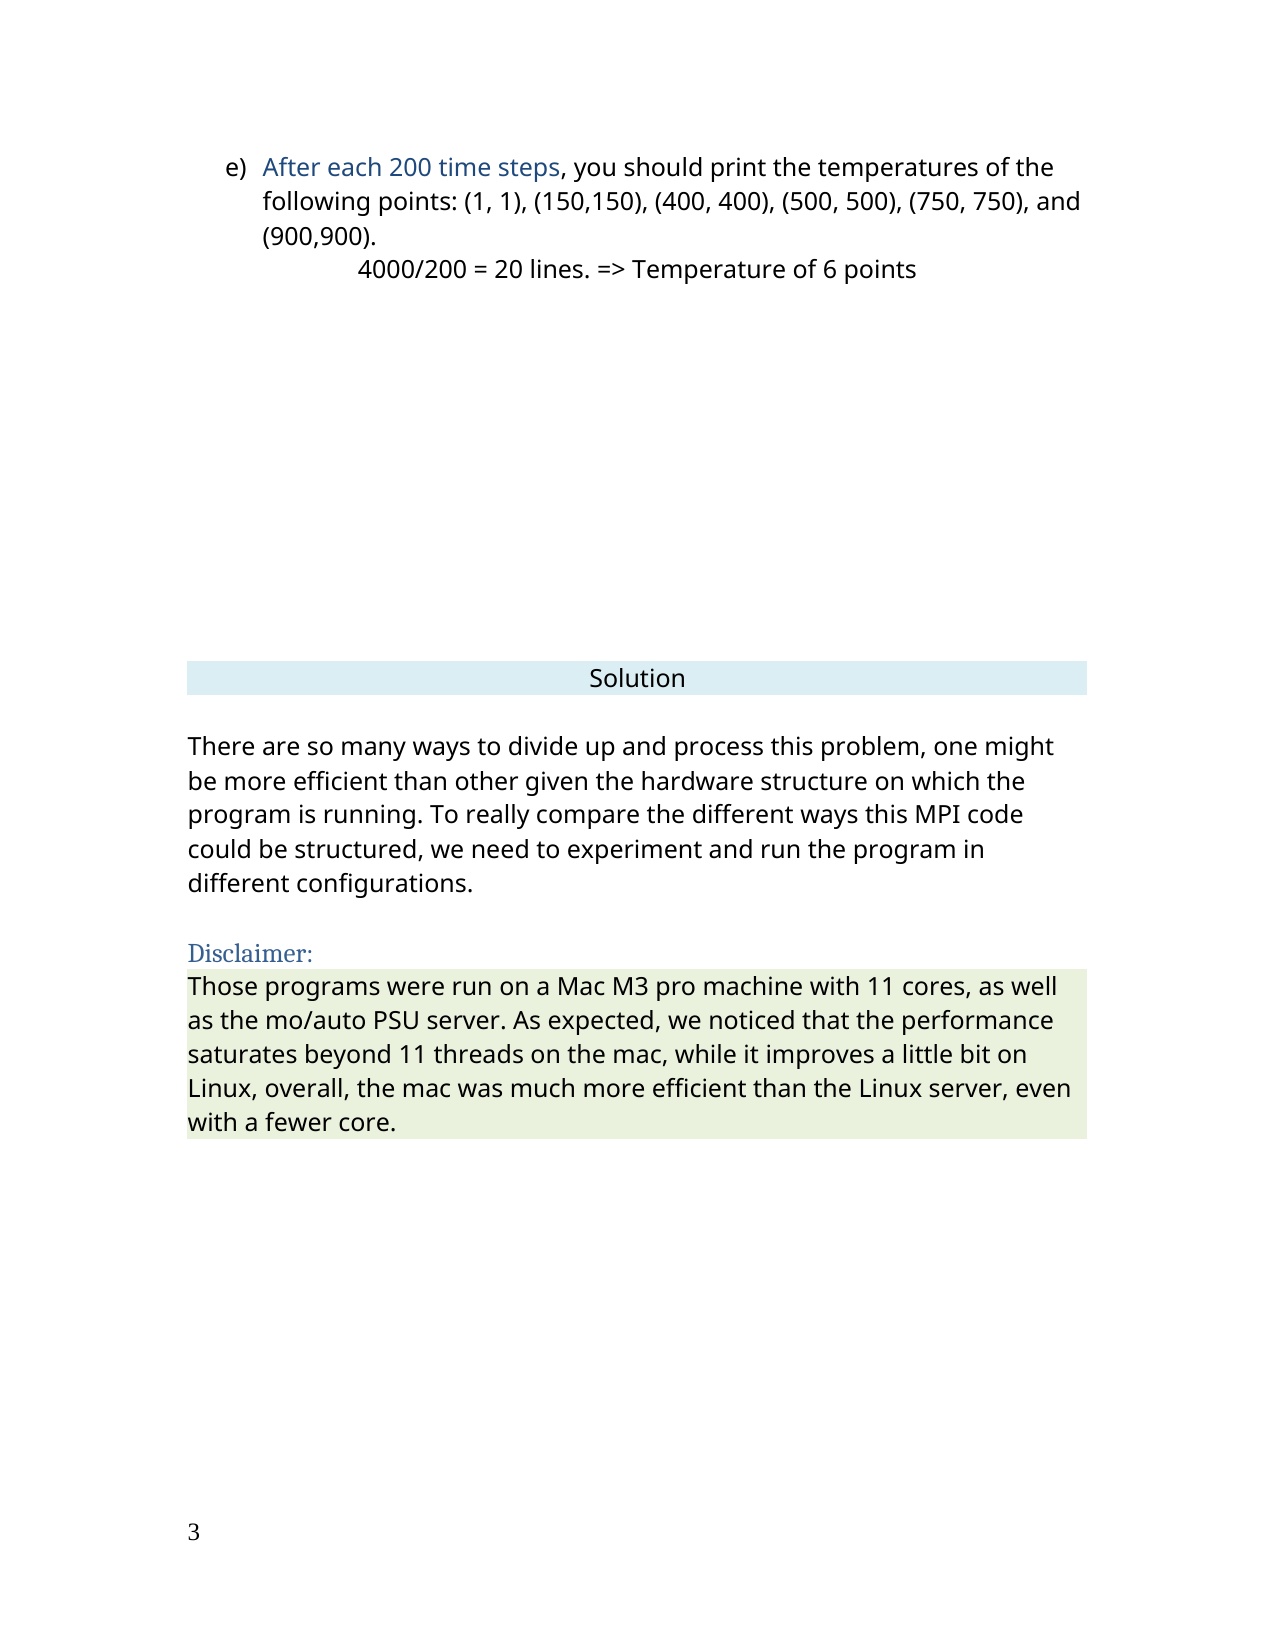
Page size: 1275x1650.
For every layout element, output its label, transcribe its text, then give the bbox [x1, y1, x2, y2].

subtitle Disclaimer: [187, 938, 1087, 969]
text Those programs were run on a Mac M3 pro machine with 11 cores, as well as the mo/auto PSU server. As expected, we noticed that the performance saturates beyond 11 threads on the mac, while it improves a little bit on Linux, overall, the mac was much more efficient than the Linux server, even with a fewer core. [187, 969, 1087, 1139]
text 4000/200 = 20 lines. => Temperature of 6 points [187, 252, 1087, 286]
text Solution [187, 661, 1087, 695]
text There are so many ways to divide up and process this problem, one might be more efficient than other given the hardware structure on which the program is running. To really compare the different ways this MPI code could be structured, we need to experiment and run the program in different configurations. [187, 729, 1087, 899]
